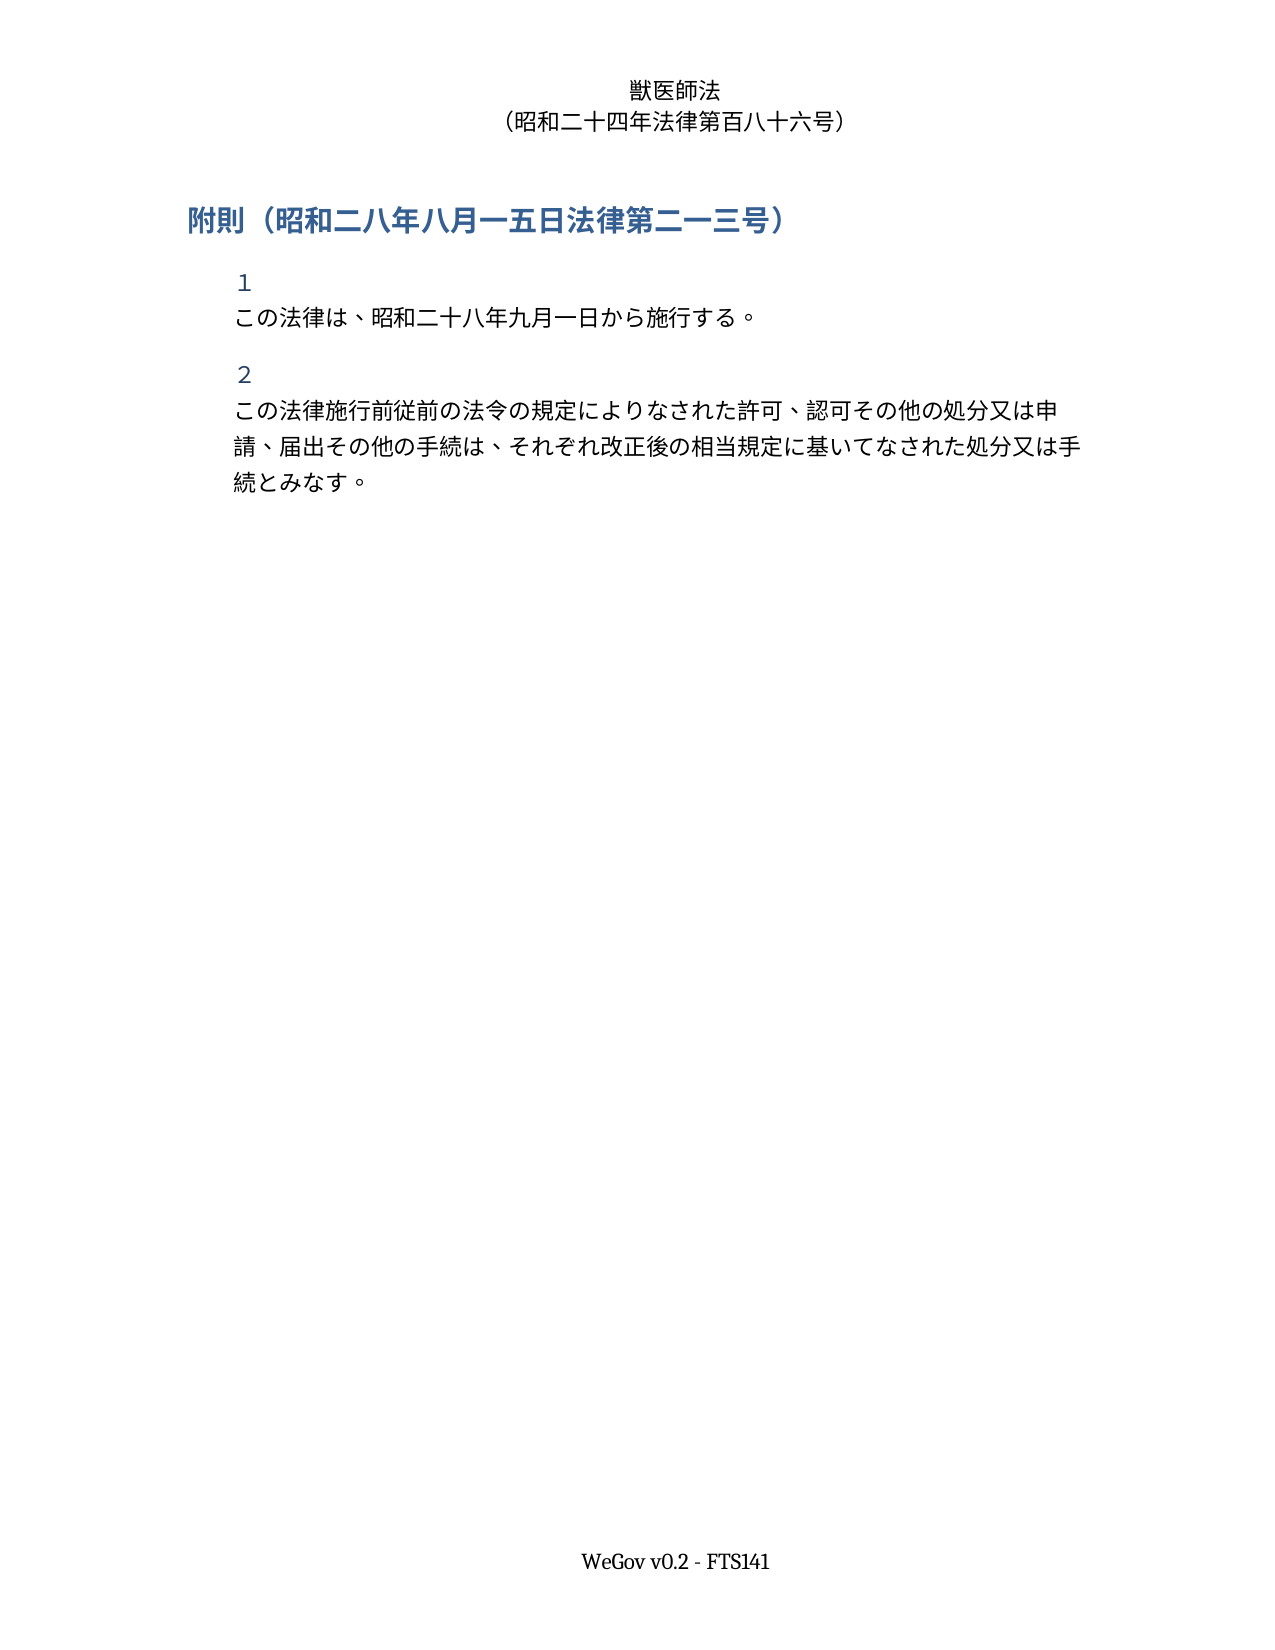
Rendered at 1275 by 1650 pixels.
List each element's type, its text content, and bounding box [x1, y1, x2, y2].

subtitle ２ [233, 359, 1087, 390]
subtitle 附則（昭和二八年八月一五日法律第二一三号） [187, 200, 1087, 240]
subtitle １ [233, 266, 1087, 298]
text この法律施行前従前の法令の規定によりなされた許可、認可その他の処分又は申請、届出その他の手続は、それぞれ改正後の相当規定に基いてなされた処分又は手続とみなす。 [233, 395, 1087, 498]
text この法律は、昭和二十八年九月一日から施行する。 [233, 302, 1087, 334]
